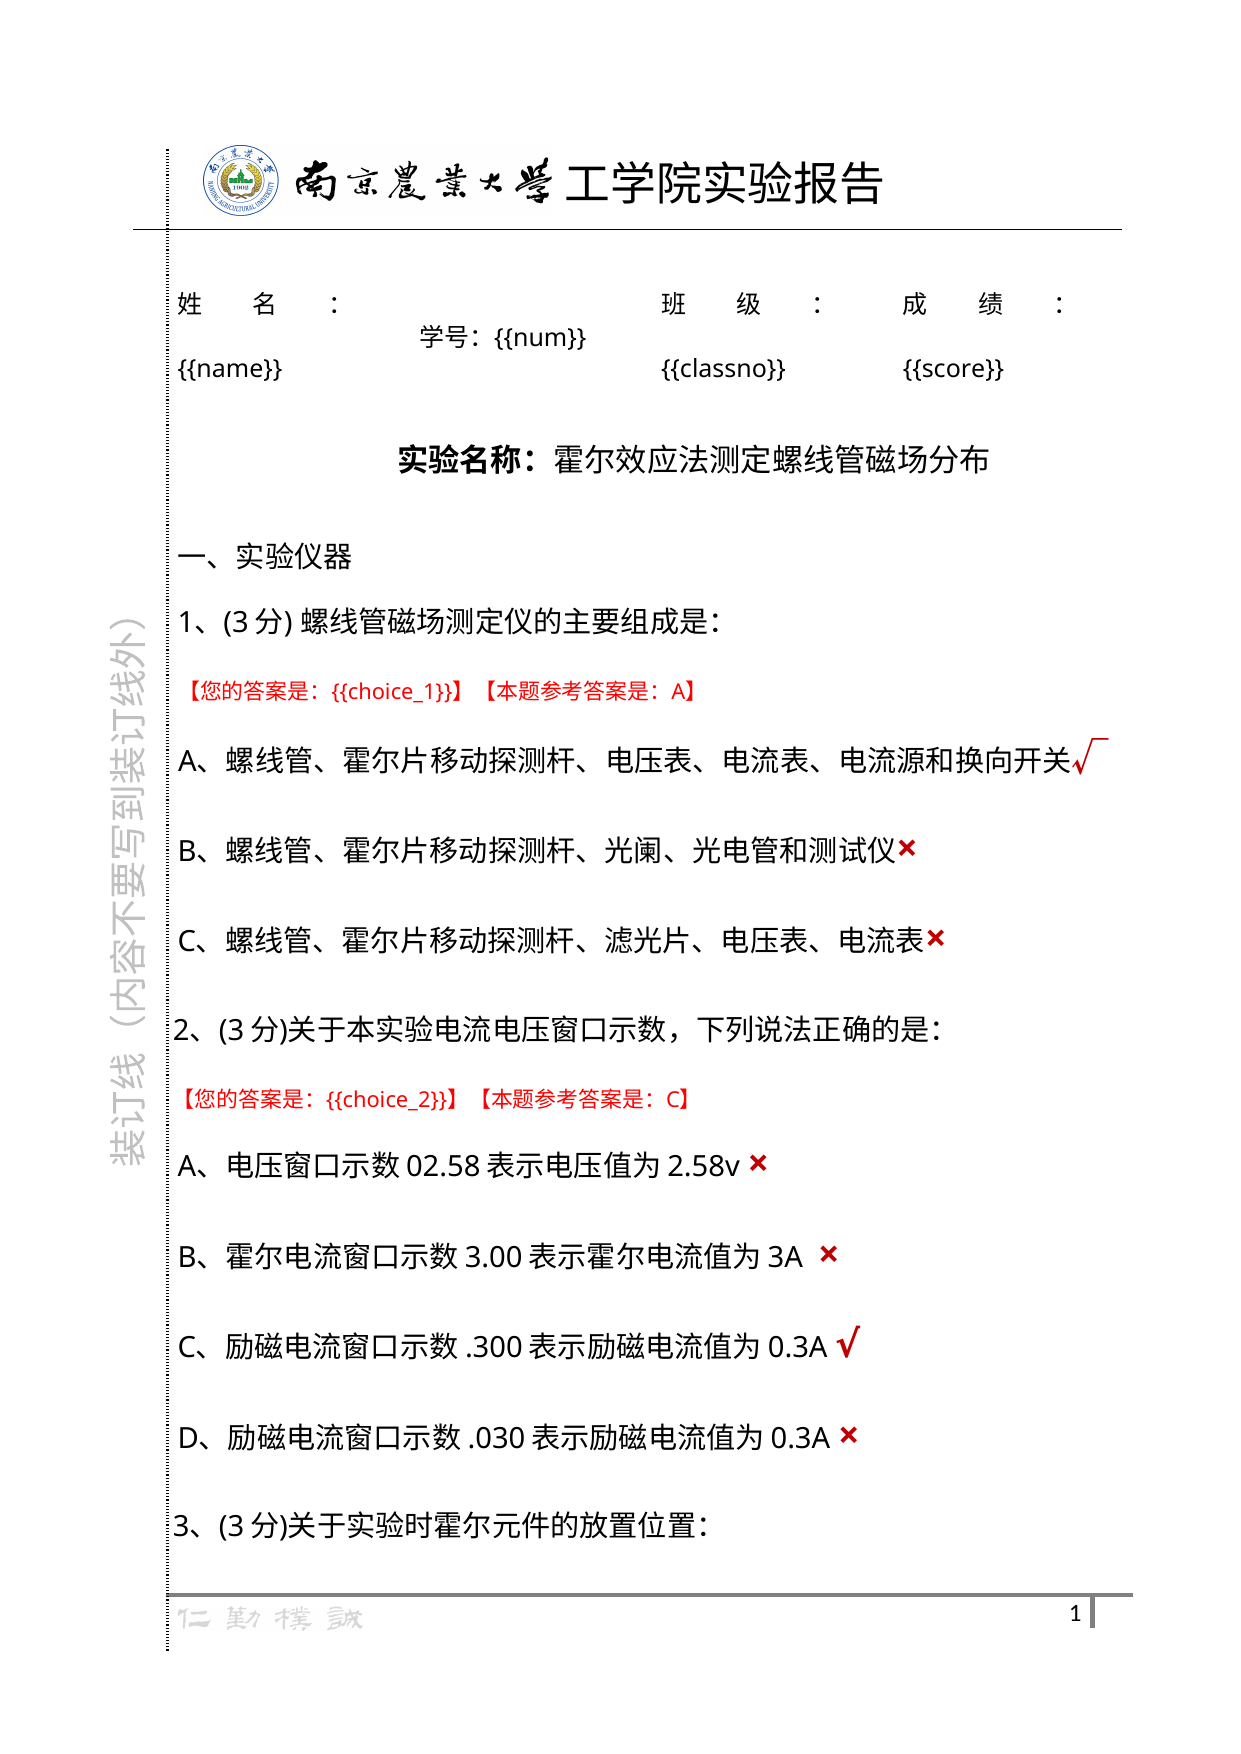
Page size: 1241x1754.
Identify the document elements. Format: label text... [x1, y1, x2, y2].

text 一、实验仪器 [177, 523, 1122, 588]
table_cell 实验名称：霍尔效应法测定螺线管磁场分布 [166, 400, 1133, 490]
table_header 成绩：{{score}} [891, 245, 1133, 400]
text C、螺线管、霍尔片移动探测杆、滤光片、电压表、电流表× [177, 905, 1122, 970]
text A、电压窗口示数02.58表示电压值为2.58v × [177, 1130, 1122, 1195]
text B、霍尔电流窗口示数3.00表示霍尔电流值为3A × [177, 1220, 1122, 1285]
text D、励磁电流窗口示数 .030表示励磁电流值为0.3A × [177, 1401, 1122, 1466]
text A、螺线管、霍尔片移动探测杆、电压表、电流表、电流源和换向开关√ [173, 722, 1122, 787]
text B、螺线管、霍尔片移动探测杆、光阑、光电管和测试仪× [177, 814, 1122, 879]
text 【您的答案是：{{choice_2}}】【本题参考答案是：C】 [173, 1081, 1122, 1114]
table_header 姓名：{{name}} [166, 245, 408, 400]
picture [203, 145, 554, 218]
text 1、(3分) 螺线管磁场测定仪的主要组成是： [177, 588, 1122, 653]
text 【您的答案是：{{choice_1}}】【本题参考答案是：A】 [173, 674, 1122, 706]
text 2、(3分)关于本实验电流电压窗口示数，下列说法正确的是： [173, 995, 1122, 1060]
text C、励磁电流窗口示数 .300表示励磁电流值为0.3A √ [177, 1311, 1122, 1376]
table_header 班级：{{classno}} [650, 245, 891, 400]
text 3、(3分)关于实验时霍尔元件的放置位置： [173, 1492, 1122, 1557]
table_header 学号：{{num}} [408, 245, 649, 400]
